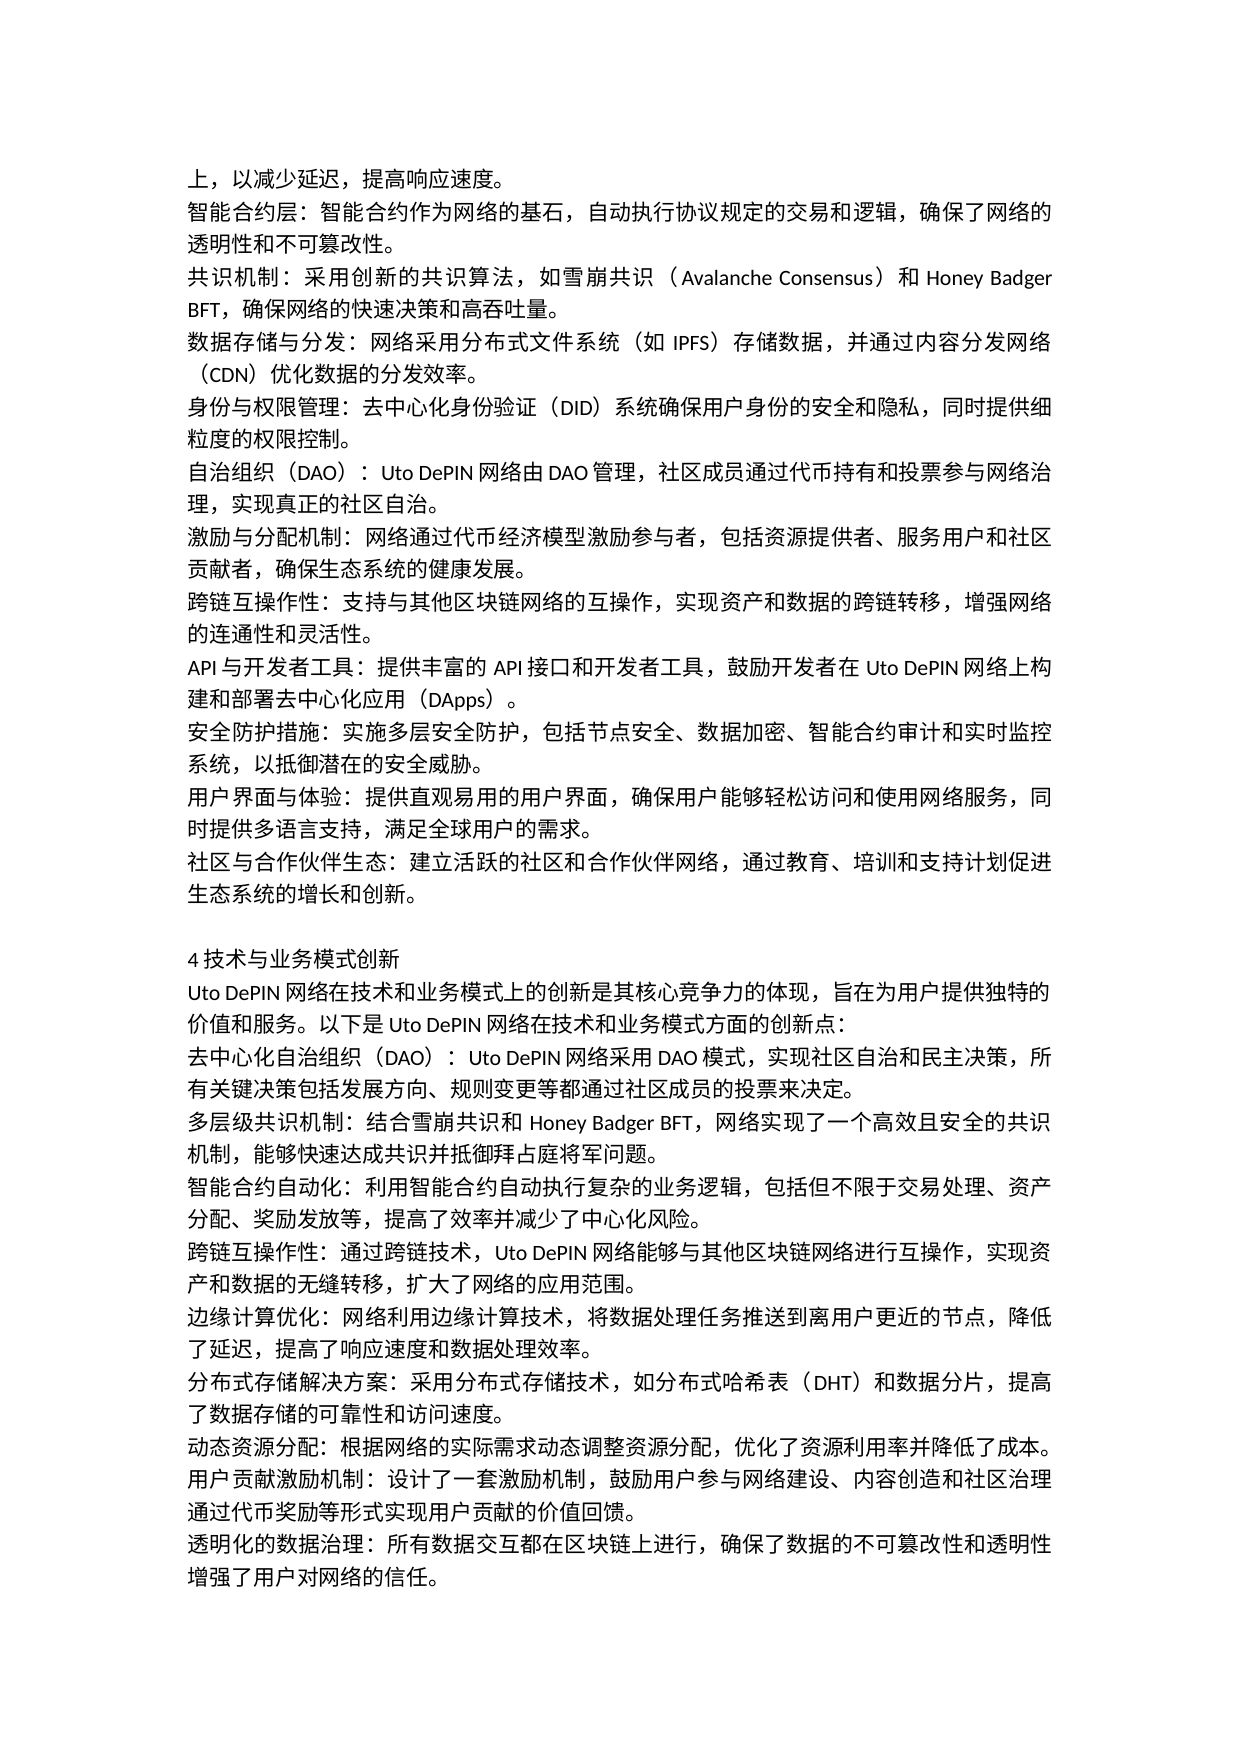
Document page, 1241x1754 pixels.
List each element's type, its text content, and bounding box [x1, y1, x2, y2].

text 安全防护措施：实施多层安全防护，包括节点安全、数据加密、智能合约审计和实时监控系统，以抵御潜在的安全威胁。 [187, 714, 1053, 779]
text 智能合约自动化：利用智能合约自动执行复杂的业务逻辑，包括但不限于交易处理、资产分配、奖励发放等，提高了效率并减少了中心化风险。 [187, 1169, 1053, 1234]
text 自治组织（DAO）：Uto DePIN网络由DAO管理，社区成员通过代币持有和投票参与网络治理，实现真正的社区自治。 [187, 454, 1053, 519]
text 多层级共识机制：结合雪崩共识和Honey Badger BFT，网络实现了一个高效且安全的共识机制，能够快速达成共识并抵御拜占庭将军问题。 [187, 1104, 1053, 1169]
text 用户界面与体验：提供直观易用的用户界面，确保用户能够轻松访问和使用网络服务，同时提供多语言支持，满足全球用户的需求。 [187, 779, 1053, 844]
text 边缘计算优化：网络利用边缘计算技术，将数据处理任务推送到离用户更近的节点，降低了延迟，提高了响应速度和数据处理效率。 [187, 1299, 1053, 1364]
text API与开发者工具：提供丰富的API接口和开发者工具，鼓励开发者在Uto DePIN网络上构建和部署去中心化应用（DApps）。 [187, 649, 1053, 714]
text 激励与分配机制：网络通过代币经济模型激励参与者，包括资源提供者、服务用户和社区贡献者，确保生态系统的健康发展。 [187, 519, 1053, 584]
text 身份与权限管理：去中心化身份验证（DID）系统确保用户身份的安全和隐私，同时提供细粒度的权限控制。 [187, 389, 1053, 454]
text 4 技术与业务模式创新 [187, 942, 1053, 974]
text 用户贡献激励机制：设计了一套激励机制，鼓励用户参与网络建设、内容创造和社区治理，通过代币奖励等形式实现用户贡献的价值回馈。 [187, 1462, 1053, 1527]
text 透明化的数据治理：所有数据交互都在区块链上进行，确保了数据的不可篡改性和透明性，增强了用户对网络的信任。 [187, 1527, 1053, 1592]
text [187, 162, 1053, 194]
text 分布式存储解决方案：采用分布式存储技术，如分布式哈希表（DHT）和数据分片，提高了数据存储的可靠性和访问速度。 [187, 1364, 1053, 1429]
text 去中心化自治组织（DAO）：Uto DePIN网络采用DAO模式，实现社区自治和民主决策，所有关键决策包括发展方向、规则变更等都通过社区成员的投票来决定。 [187, 1039, 1053, 1104]
text 跨链互操作性：通过跨链技术，Uto DePIN网络能够与其他区块链网络进行互操作，实现资产和数据的无缝转移，扩大了网络的应用范围。 [187, 1234, 1053, 1299]
text Uto DePIN网络在技术和业务模式上的创新是其核心竞争力的体现，旨在为用户提供独特的价值和服务。以下是Uto DePIN网络在技术和业务模式方面的创新点： [187, 974, 1053, 1039]
text 共识机制：采用创新的共识算法，如雪崩共识（Avalanche Consensus）和Honey Badger BFT，确保网络的快速决策和高吞吐量。 [187, 259, 1053, 324]
text 社区与合作伙伴生态：建立活跃的社区和合作伙伴网络，通过教育、培训和支持计划促进生态系统的增长和创新。 [187, 844, 1053, 909]
text 数据存储与分发：网络采用分布式文件系统（如IPFS）存储数据，并通过内容分发网络（CDN）优化数据的分发效率。 [187, 324, 1053, 389]
text 动态资源分配：根据网络的实际需求动态调整资源分配，优化了资源利用率并降低了成本。 [187, 1429, 1053, 1462]
text 跨链互操作性：支持与其他区块链网络的互操作，实现资产和数据的跨链转移，增强网络的连通性和灵活性。 [187, 584, 1053, 649]
text 智能合约层：智能合约作为网络的基石，自动执行协议规定的交易和逻辑，确保了网络的透明性和不可篡改性。 [187, 194, 1053, 259]
